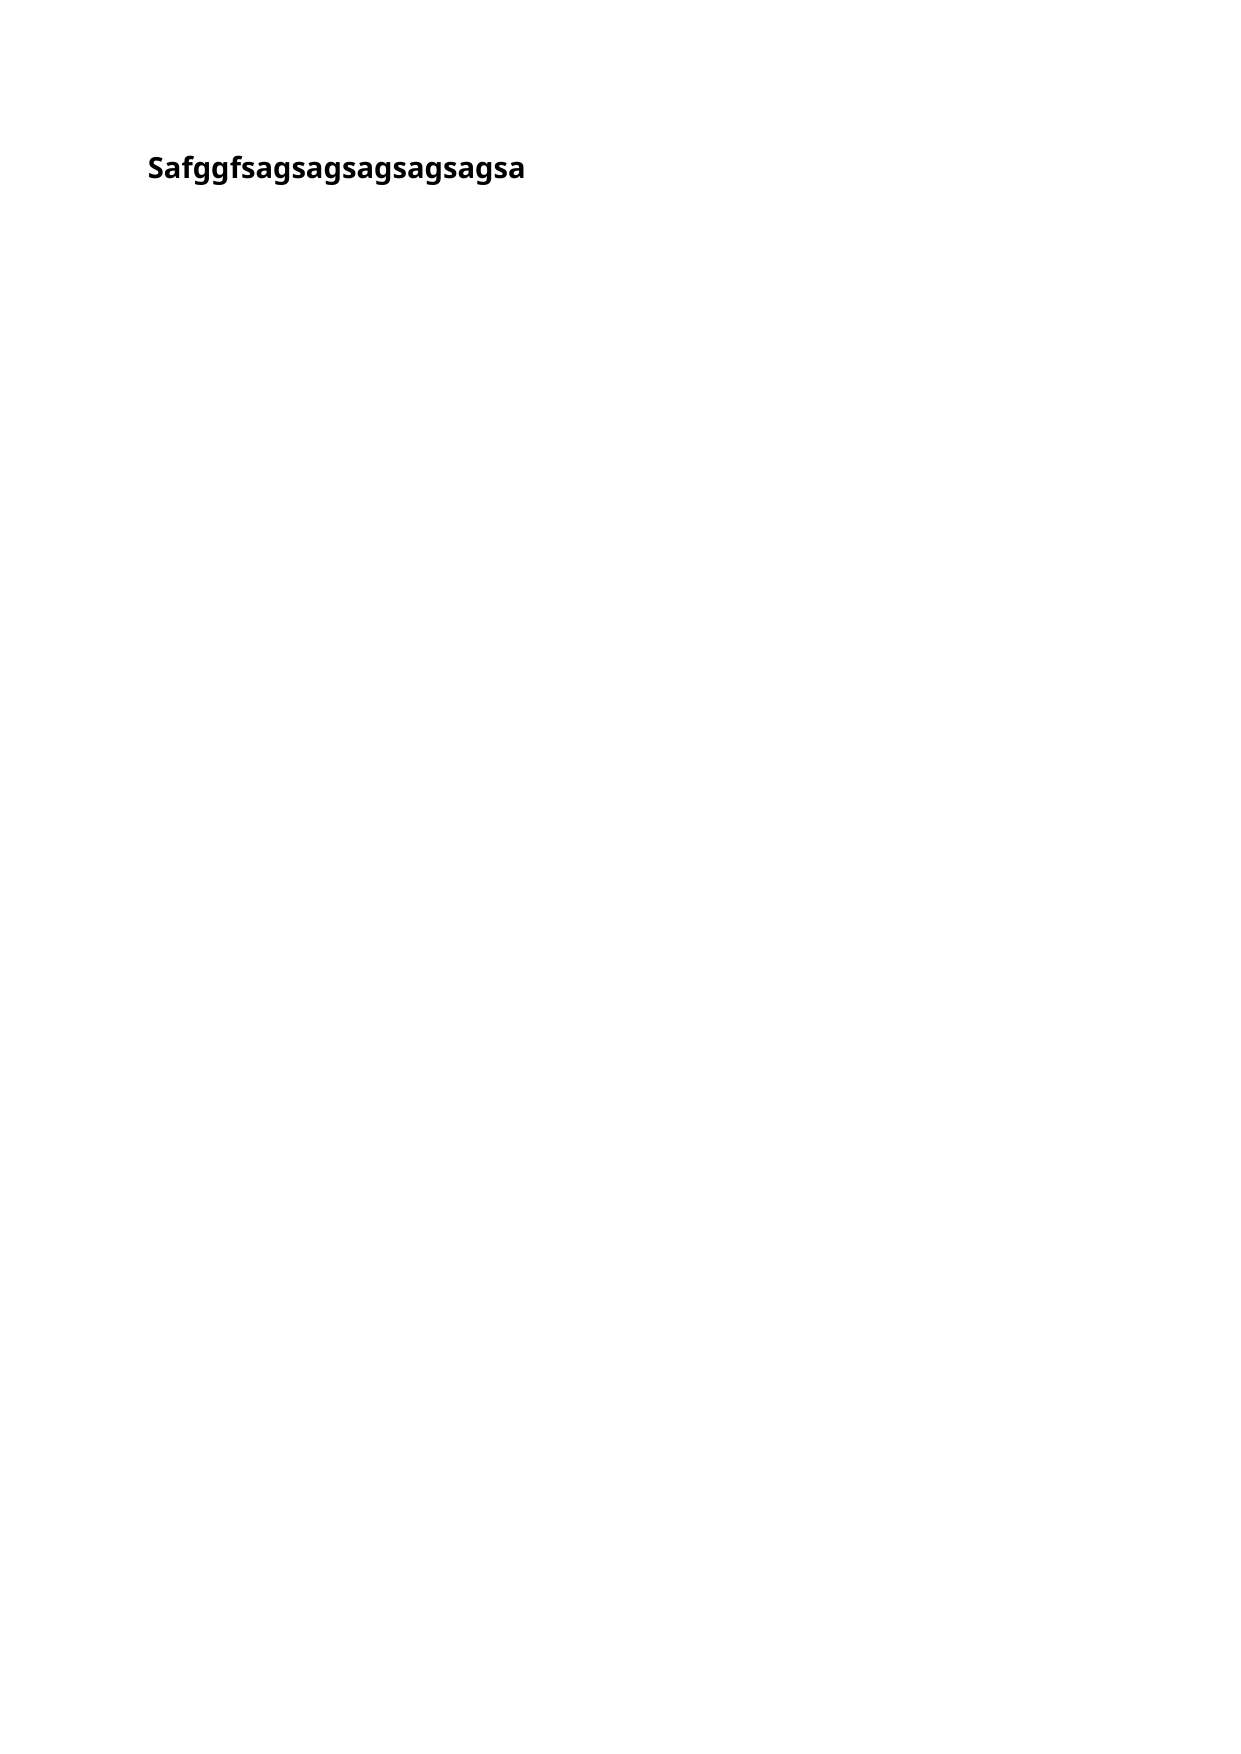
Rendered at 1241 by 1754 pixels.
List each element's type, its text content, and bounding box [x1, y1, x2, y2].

text Safggfsagsagsagsagsagsa [148, 148, 1093, 187]
